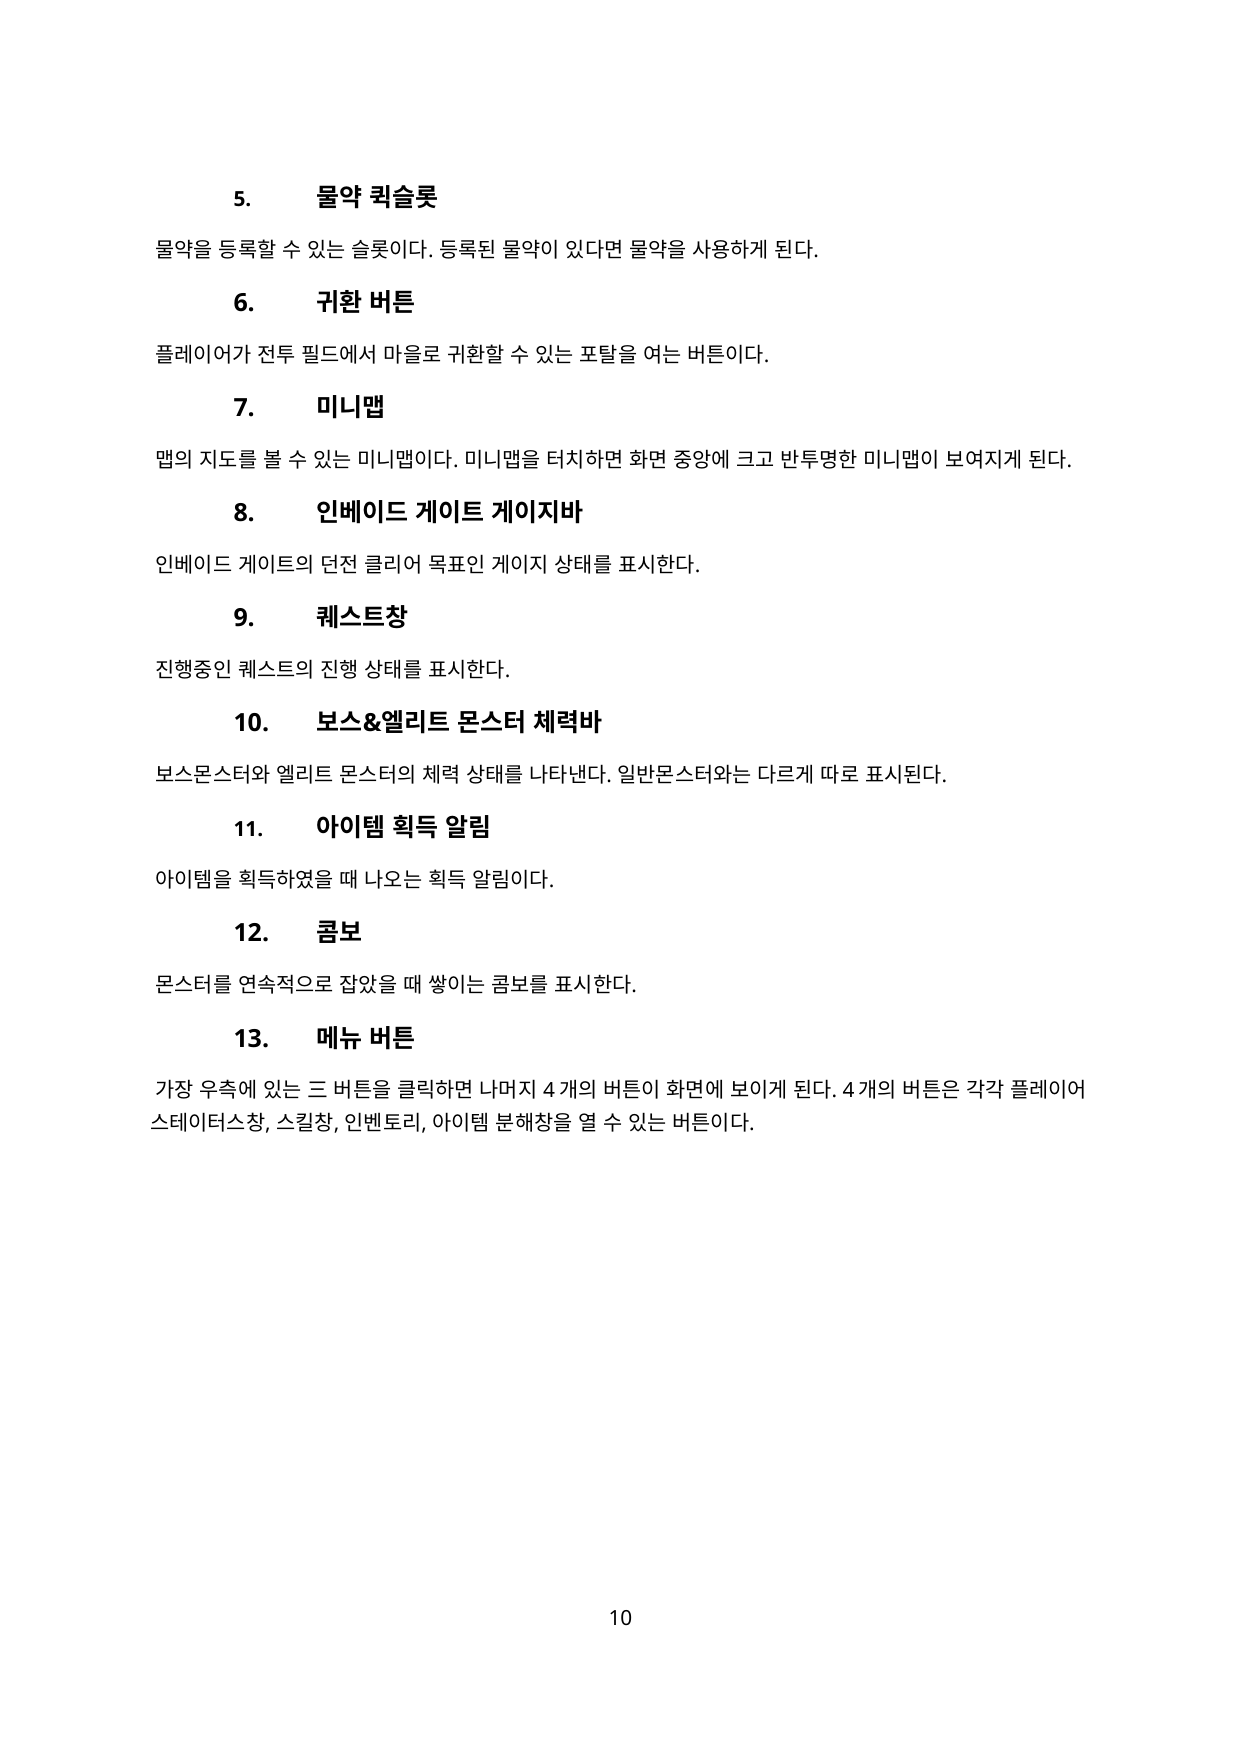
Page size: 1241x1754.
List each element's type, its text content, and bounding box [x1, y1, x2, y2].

list 인베이드 게이트의 던전 클리어 목표인 게이지 상태를 표시한다. [150, 548, 1090, 578]
list 아이템을 획득하였을 때 나오는 획득 알림이다. [150, 863, 1090, 894]
list 메뉴 버튼 [233, 1018, 1090, 1054]
list 플레이어가 전투 필드에서 마을로 귀환할 수 있는 포탈을 여는 버튼이다. [150, 338, 1090, 368]
list 가장 우측에 있는 三 버튼을 클릭하면 나머지 4개의 버튼이 화면에 보이게 된다. 4개의 버튼은 각각 플레이어 스테이터스창, 스킬창, 인벤토리, 아이템 분해창을 열 수 있는 버튼이다. [150, 1074, 1090, 1137]
list 귀환 버튼 [233, 282, 1090, 318]
list 맵의 지도를 볼 수 있는 미니맵이다. 미니맵을 터치하면 화면 중앙에 크고 반투명한 미니맵이 보여지게 된다. [150, 443, 1090, 473]
list 보스몬스터와 엘리트 몬스터의 체력 상태를 나타낸다. 일반몬스터와는 다르게 따로 표시된다. [150, 758, 1090, 789]
list 물약을 등록할 수 있는 슬롯이다. 등록된 물약이 있다면 물약을 사용하게 된다. [150, 233, 1090, 263]
list 물약 퀵슬롯 [233, 177, 1090, 213]
list 콤보 [233, 913, 1090, 949]
list 진행중인 퀘스트의 진행 상태를 표시한다. [150, 653, 1090, 684]
list 퀘스트창 [233, 598, 1090, 634]
list 미니맵 [233, 387, 1090, 424]
list 보스&엘리트 몬스터 체력바 [233, 703, 1090, 739]
list 인베이드 게이트 게이지바 [233, 492, 1090, 529]
list 아이템 획득 알림 [233, 808, 1090, 844]
list 몬스터를 연속적으로 잡았을 때 쌓이는 콤보를 표시한다. [150, 969, 1090, 999]
